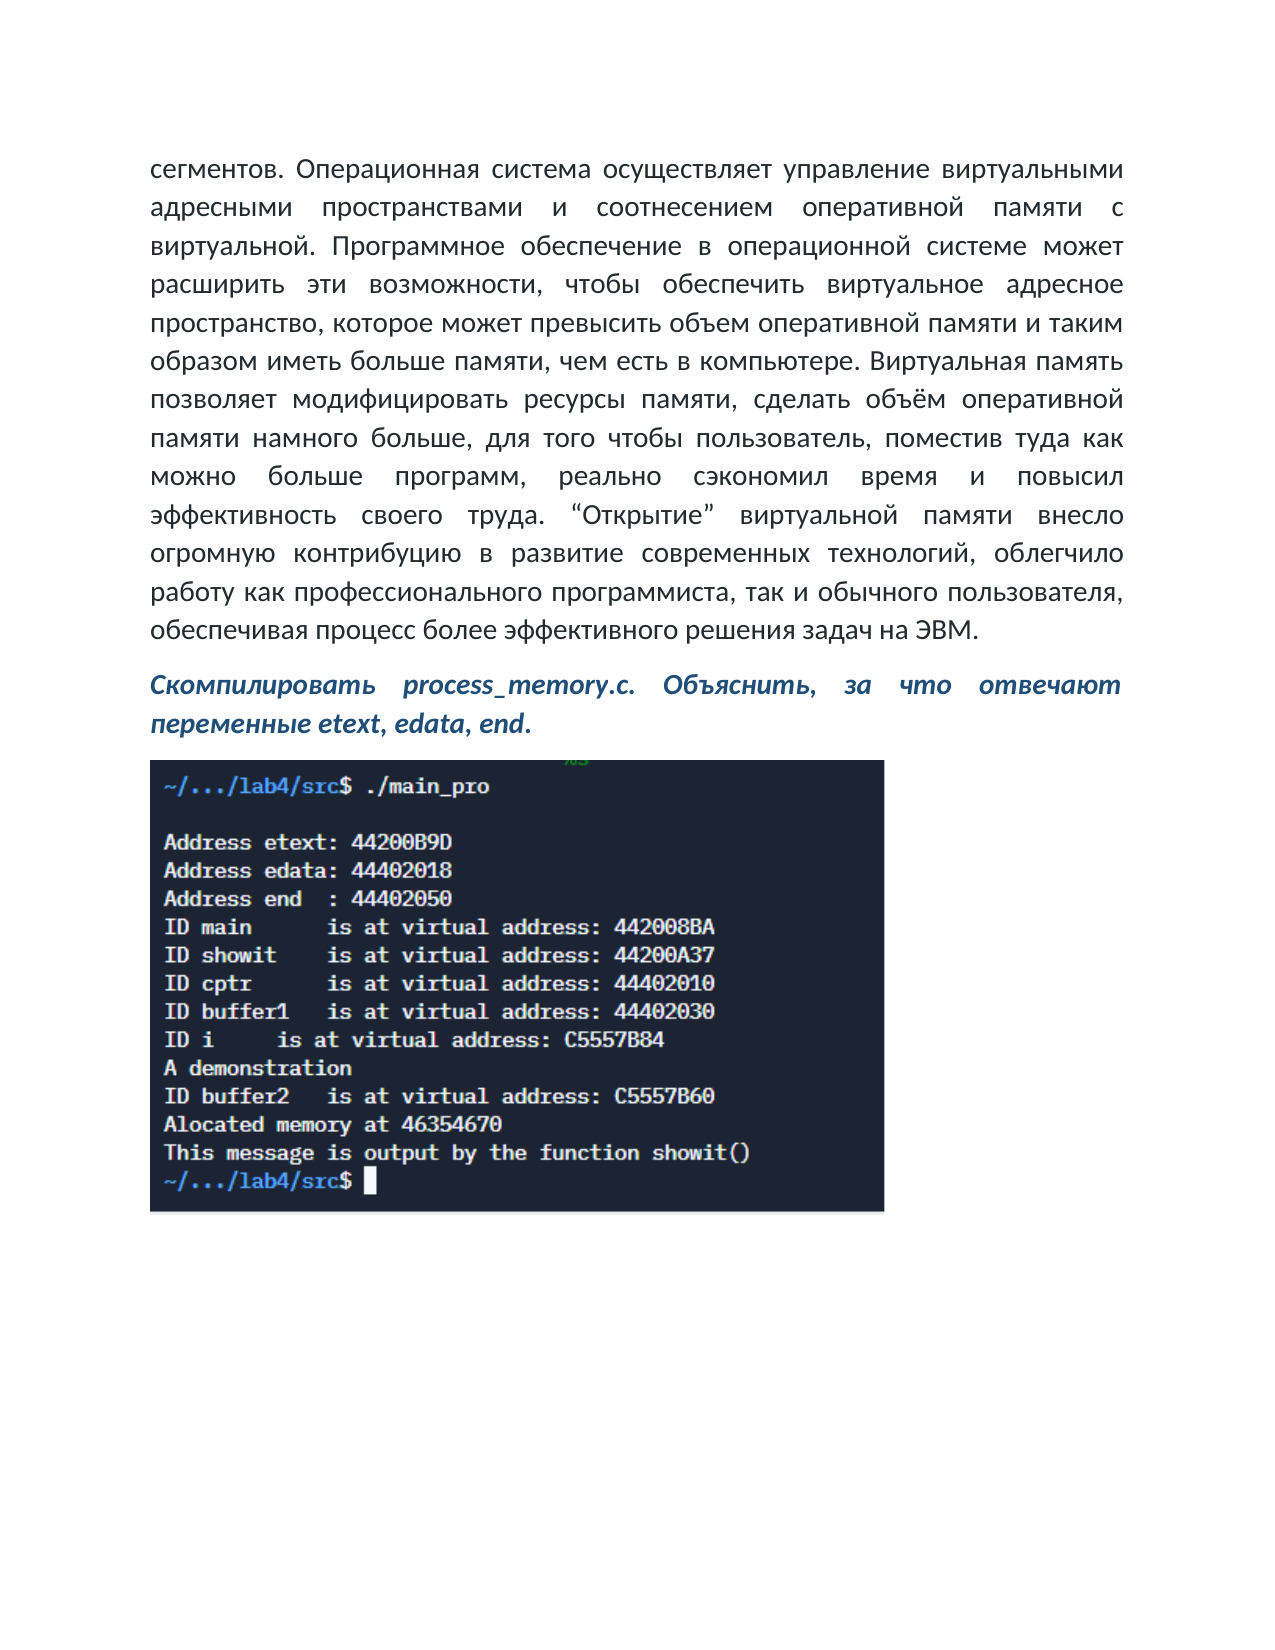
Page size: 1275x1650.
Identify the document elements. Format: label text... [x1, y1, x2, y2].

text Скомпилировать process_memory.c. Объяснить, за что отвечают переменные etext, edata, end. [150, 666, 1125, 740]
picture [150, 760, 885, 1215]
